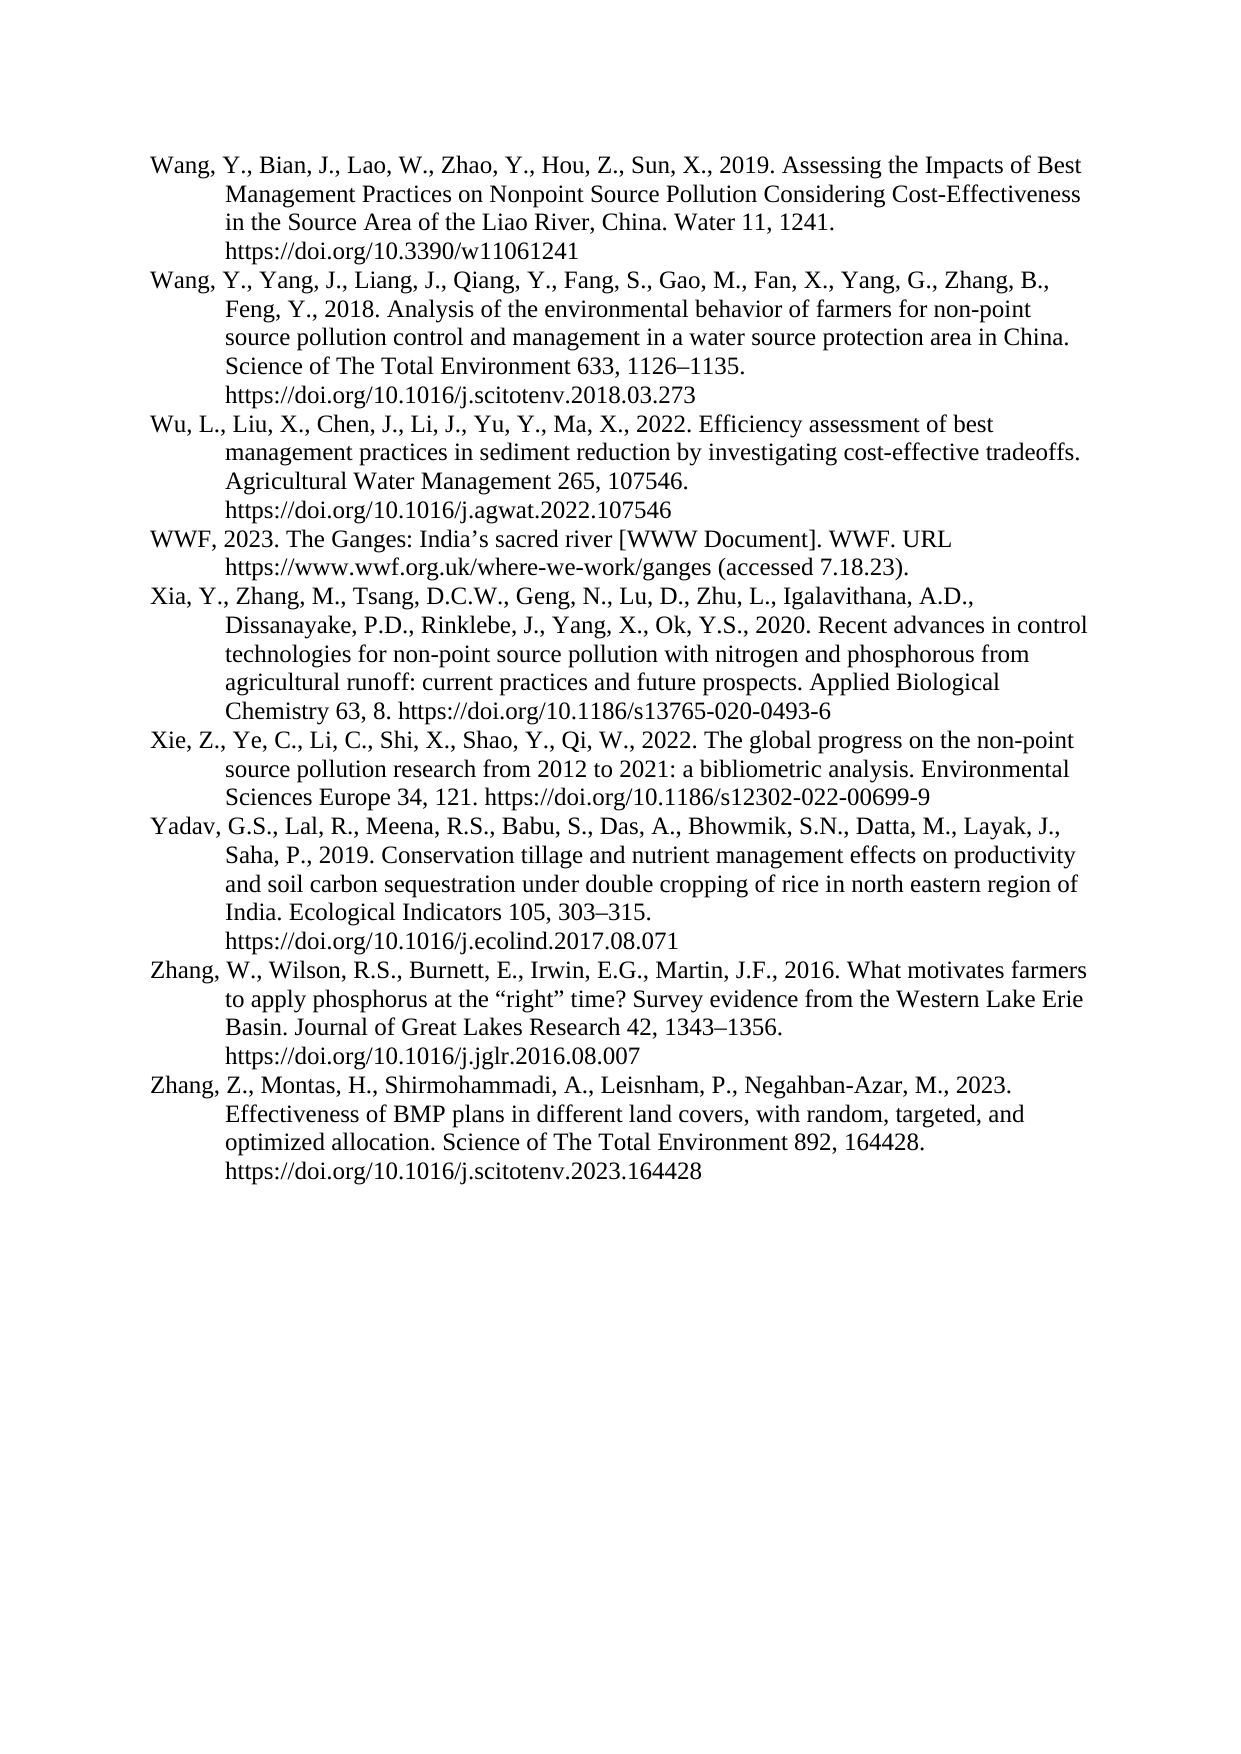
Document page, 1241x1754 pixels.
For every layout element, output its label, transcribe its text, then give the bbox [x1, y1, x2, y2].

text Zhang, W., Wilson, R.S., Burnett, E., Irwin, E.G., Martin, J.F., 2016. What motivates farmers to apply phosphorus at the “right” time? Survey evidence from the Western Lake Erie Basin. Journal of Great Lakes Research 42, 1343–1356. https://doi.org/10.1016/j.jglr.2016.08.007 [150, 955, 1090, 1070]
text Wang, Y., Yang, J., Liang, J., Qiang, Y., Fang, S., Gao, M., Fan, X., Yang, G., Zhang, B., Feng, Y., 2018. Analysis of the environmental behavior of farmers for non-point source pollution control and management in a water source protection area in China. Science of The Total Environment 633, 1126–1135. https://doi.org/10.1016/j.scitotenv.2018.03.273 [150, 265, 1090, 409]
text Xie, Z., Ye, C., Li, C., Shi, X., Shao, Y., Qi, W., 2022. The global progress on the non-point source pollution research from 2012 to 2021: a bibliometric analysis. Environmental Sciences Europe 34, 121. https://doi.org/10.1186/s12302-022-00699-9 [150, 725, 1090, 811]
text WWF, 2023. The Ganges: India’s sacred river [WWW Document]. WWF. URL https://www.wwf.org.uk/where-we-work/ganges (accessed 7.18.23). [150, 524, 1090, 581]
text Yadav, G.S., Lal, R., Meena, R.S., Babu, S., Das, A., Bhowmik, S.N., Datta, M., Layak, J., Saha, P., 2019. Conservation tillage and nutrient management effects on productivity and soil carbon sequestration under double cropping of rice in north eastern region of India. Ecological Indicators 105, 303–315. https://doi.org/10.1016/j.ecolind.2017.08.071 [150, 811, 1090, 955]
text Wang, Y., Bian, J., Lao, W., Zhao, Y., Hou, Z., Sun, X., 2019. Assessing the Impacts of Best Management Practices on Nonpoint Source Pollution Considering Cost-Effectiveness in the Source Area of the Liao River, China. Water 11, 1241. https://doi.org/10.3390/w11061241 [150, 150, 1090, 265]
text Zhang, Z., Montas, H., Shirmohammadi, A., Leisnham, P., Negahban-Azar, M., 2023. Effectiveness of BMP plans in different land covers, with random, targeted, and optimized allocation. Science of The Total Environment 892, 164428. https://doi.org/10.1016/j.scitotenv.2023.164428 [150, 1070, 1090, 1185]
text Xia, Y., Zhang, M., Tsang, D.C.W., Geng, N., Lu, D., Zhu, L., Igalavithana, A.D., Dissanayake, P.D., Rinklebe, J., Yang, X., Ok, Y.S., 2020. Recent advances in control technologies for non-point source pollution with nitrogen and phosphorous from agricultural runoff: current practices and future prospects. Applied Biological Chemistry 63, 8. https://doi.org/10.1186/s13765-020-0493-6 [150, 581, 1090, 725]
text Wu, L., Liu, X., Chen, J., Li, J., Yu, Y., Ma, X., 2022. Efficiency assessment of best management practices in sediment reduction by investigating cost-effective tradeoffs. Agricultural Water Management 265, 107546. https://doi.org/10.1016/j.agwat.2022.107546 [150, 409, 1090, 524]
